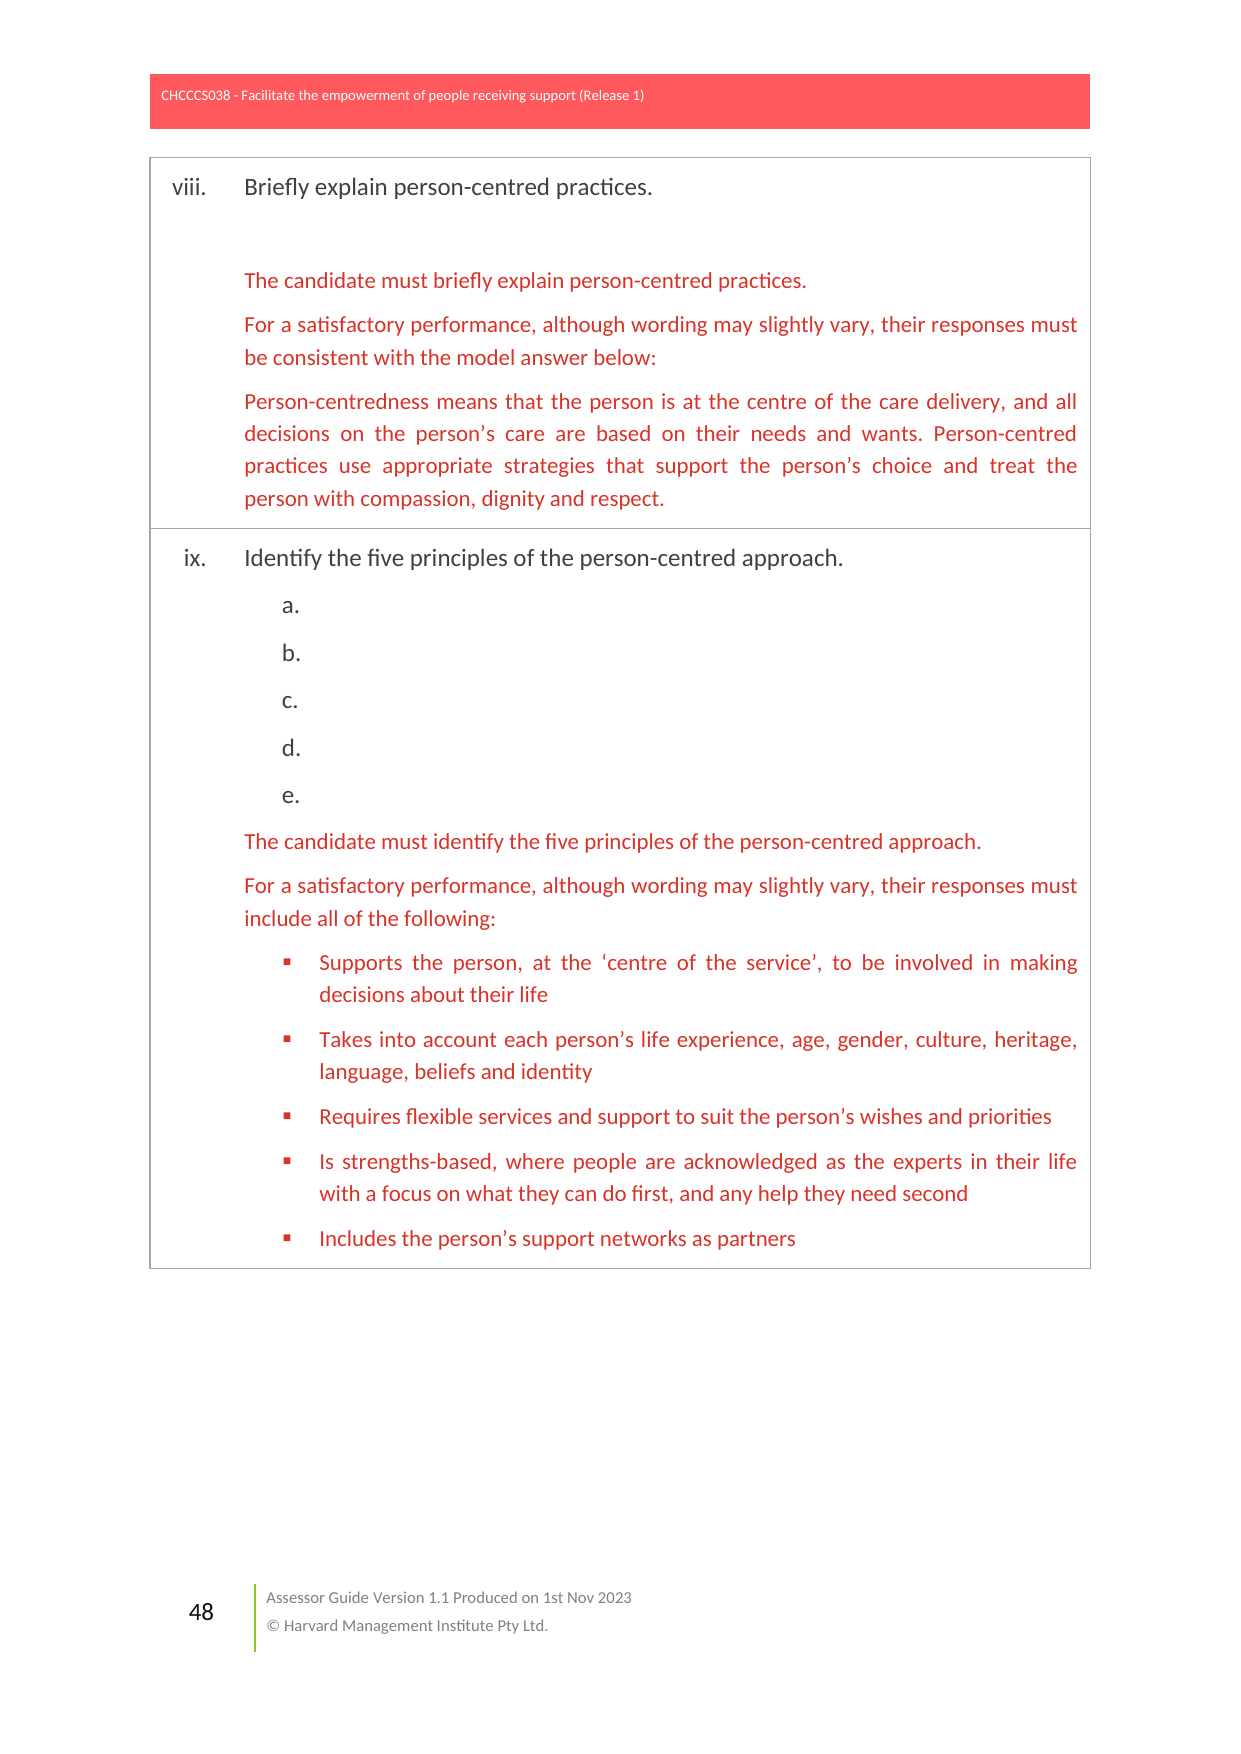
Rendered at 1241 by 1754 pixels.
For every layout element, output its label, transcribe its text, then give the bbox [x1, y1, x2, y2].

table_header Briefly explain person-centred practices. The candidate must briefly explain person-centred practices. For a satisfactory performance, although wording may slightly vary, their responses must be consistent with the model answer below: Person-centredness means that the person is at the centre of the care delivery, and all decisions on the person’s care are based on their needs and wants. Person-centred practices use appropriate strategies that support the person’s choice and treat the person with compassion, dignity and respect. [151, 158, 1090, 528]
table_cell Identify the five principles of the person-centred approach. The candidate must identify the five principles of the person-centred approach. For a satisfactory performance, although wording may slightly vary, their responses must include all of the following: Supports the person, at the ‘centre of the service’, to be involved in making decisions about their life Takes into account each person’s life experience, age, gender, culture, heritage, language, beliefs and identity Requires flexible services and support to suit the person’s wishes and priorities Is strengths-based, where people are acknowledged as the experts in their life with a focus on what they can do first, and any help they need second Includes the person’s support networks as partners [151, 529, 1090, 1268]
